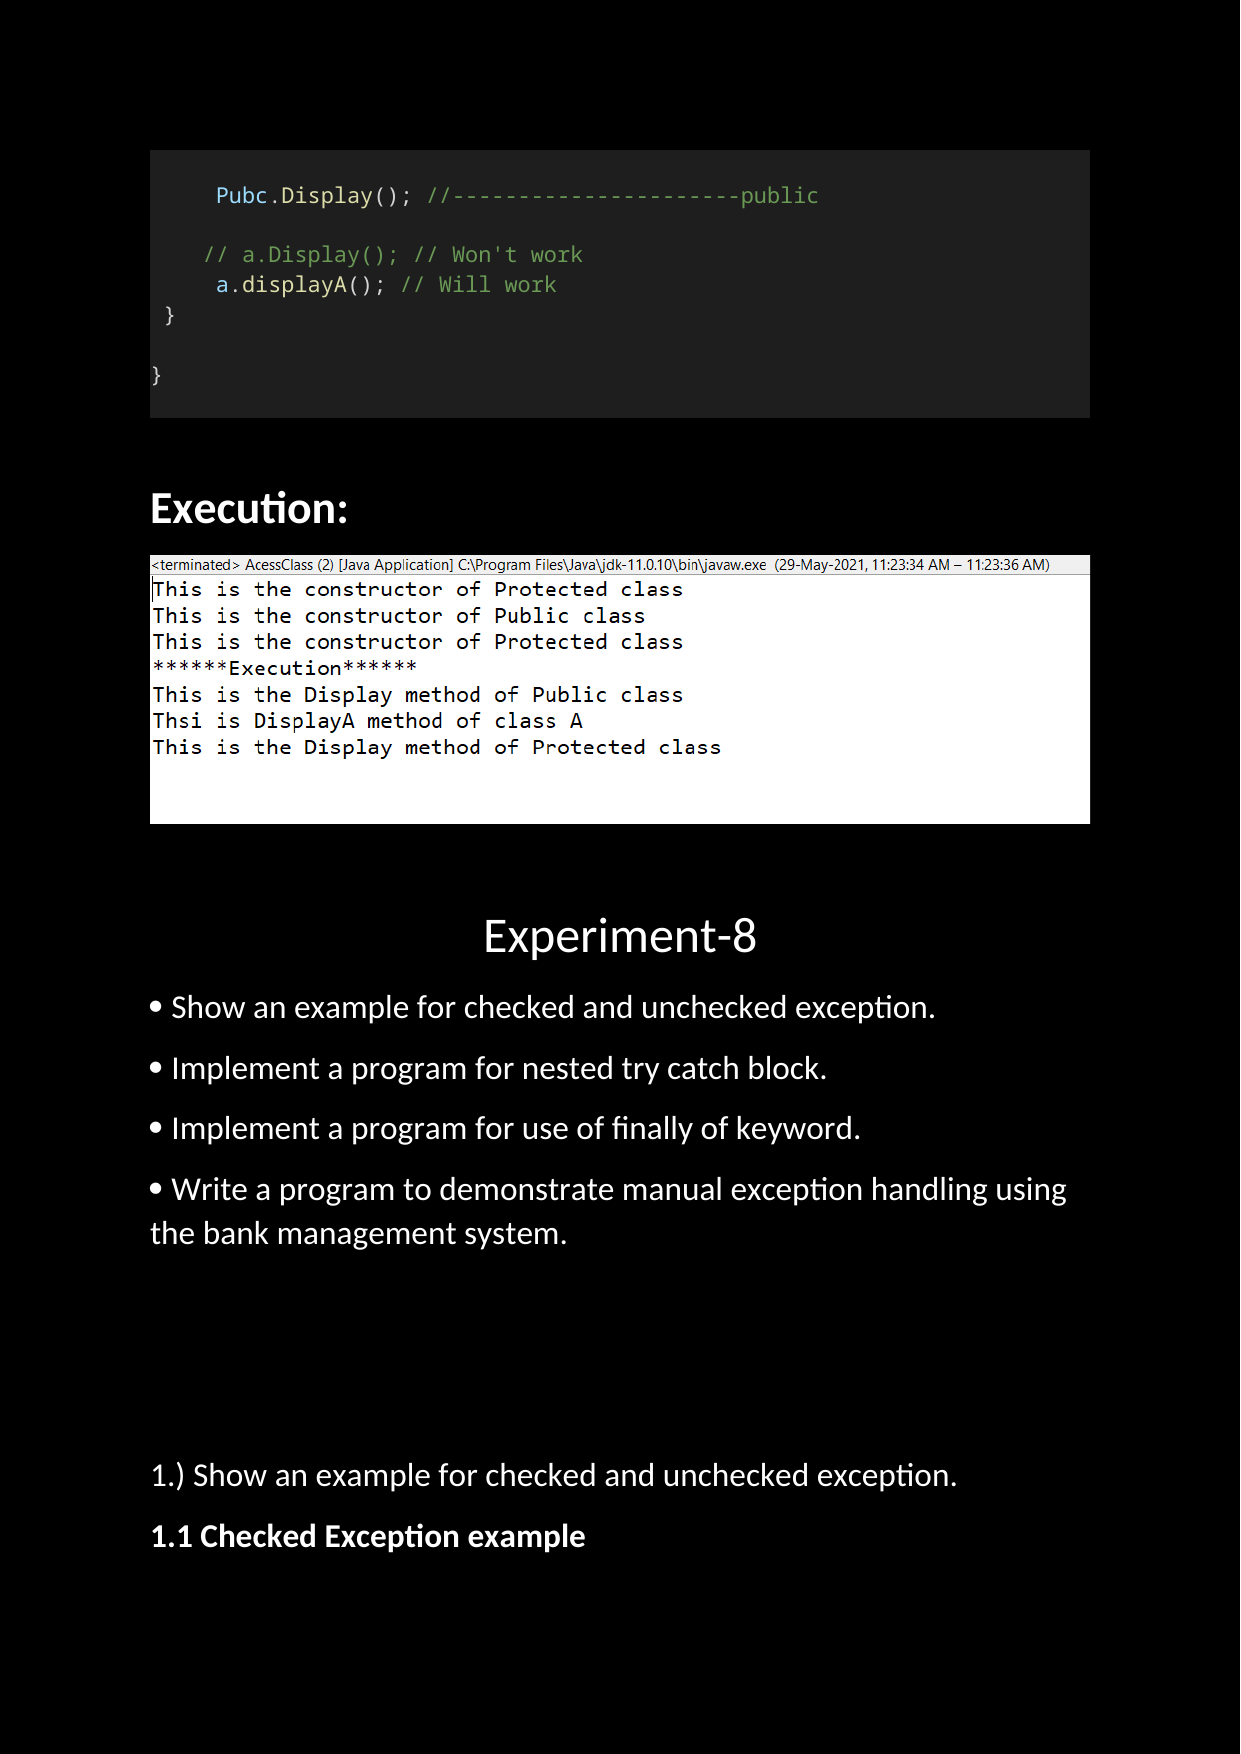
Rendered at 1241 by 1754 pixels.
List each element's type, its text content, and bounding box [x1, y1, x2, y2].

text a.displayA(); // Will work [150, 269, 1090, 299]
text 1.1 Checked Exception example [150, 1515, 1090, 1556]
text } [150, 358, 1090, 388]
text Experiment-8 [150, 903, 1090, 964]
text Implement a program for nested try catch block. [150, 1047, 1090, 1087]
text Execution: [150, 479, 1090, 535]
text // a.Display(); // Won't work [150, 239, 1090, 269]
text Write a program to demonstrate manual exception handling using the bank management system. [150, 1168, 1090, 1253]
text Pubc.Display(); //----------------------public [150, 180, 1090, 209]
text } [150, 299, 1090, 329]
text Show an example for checked and unchecked exception. [150, 986, 1090, 1027]
picture [150, 555, 1091, 824]
text Implement a program for use of finally of keyword. [150, 1107, 1090, 1148]
text 1.) Show an example for checked and unchecked exception. [150, 1454, 1090, 1495]
